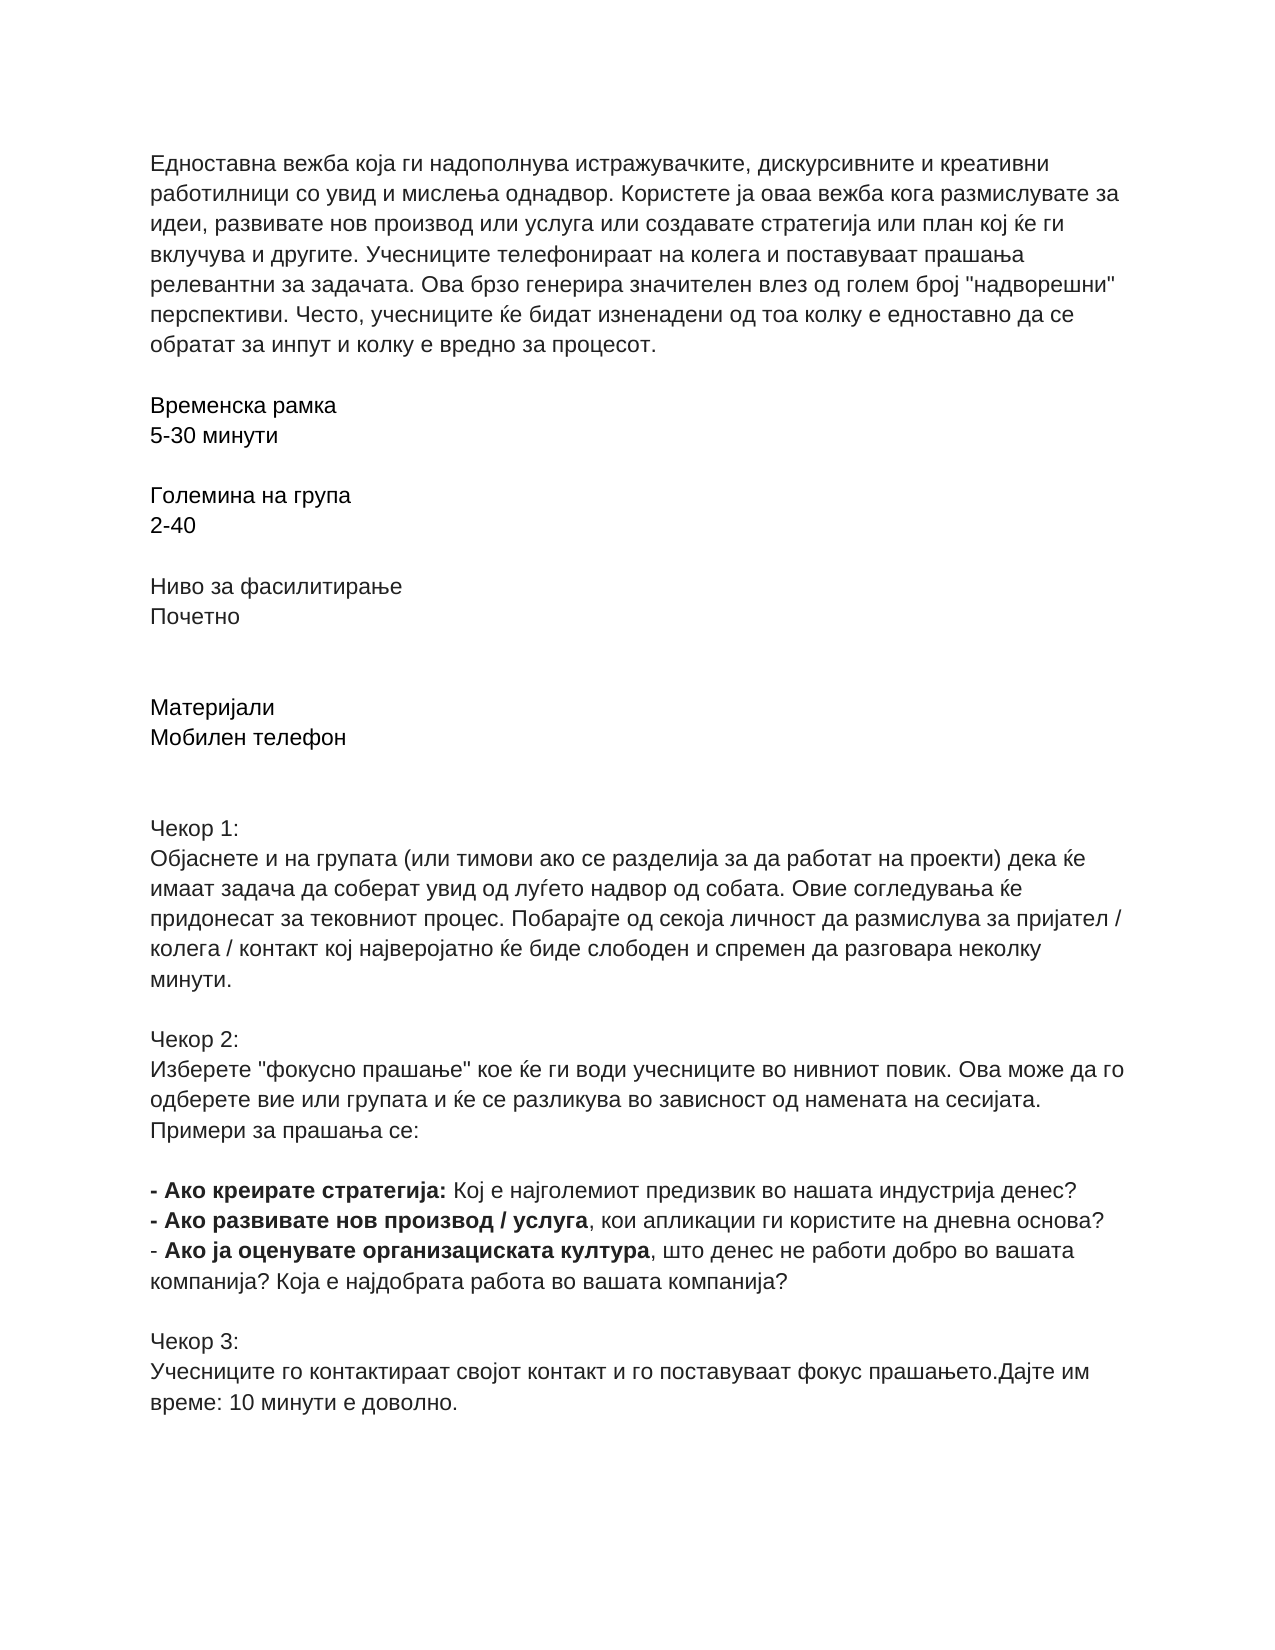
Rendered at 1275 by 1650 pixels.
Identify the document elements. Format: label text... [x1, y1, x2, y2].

text 2-40 [150, 512, 1125, 539]
text Чекор 2: Изберете "фокусно прашање" кое ќе ги води учесниците во нивниот повик. Ова може да го одберете вие ​​или групата и ќе се разликува во зависност од намената на сесијата. Примери за прашања се: - Ако креирате стратегија: Кој е најголемиот предизвик во нашата индустрија денес? - Ако развивате нов производ / услуга, кои апликации ги користите на дневна основа? - Ако ја оценувате организациската култура, што денес не работи добро во вашата компанија? Која е најдобрата работа во вашата компанија? [150, 1026, 1125, 1294]
text Едноставна вежба која ги надополнува истражувачките, дискурсивните и креативни работилници со увид и мислења однадвор. Користете ја оваа вежба кога размислувате за идеи, развивате нов производ или услуга или создавате стратегија или план кој ќе ги вклучува и другите. Учесниците телефонираат на колега и поставуваат прашања релевантни за задачата. Ова брзо генерира значителен влез од голем број "надворешни" перспективи. Често, учесниците ќе бидат изненадени од тоа колку е едноставно да се обратaт за инпут и колку е вредно за процесот. [150, 150, 1125, 358]
text Чекор 3: Учесниците го контактираат својот контакт и го поставуваат фокус прашањето.Дајте им време: 10 минути е доволно. [150, 1328, 1125, 1415]
text Чекор 1: Објаснете и на групата (или тимови ако се разделија за да работат на проекти) дека ќе имаат задача да соберат увид од луѓето надвор од собата. Овие согледувања ќе придонесат за тековниот процес. Побарајте од секоја личност да размислува за пријател / колега / контакт кој најверојатно ќе биде слободен и спремен да разговара неколку минути. [150, 814, 1125, 992]
text 5-30 минути [150, 422, 1125, 448]
text Големина на група [150, 482, 1125, 509]
text Материјали [150, 694, 1125, 720]
text Мобилен телефон [150, 724, 1125, 750]
text Ниво за фасилитирање Почетно [150, 573, 1125, 629]
text Временска рамка [150, 392, 1125, 418]
